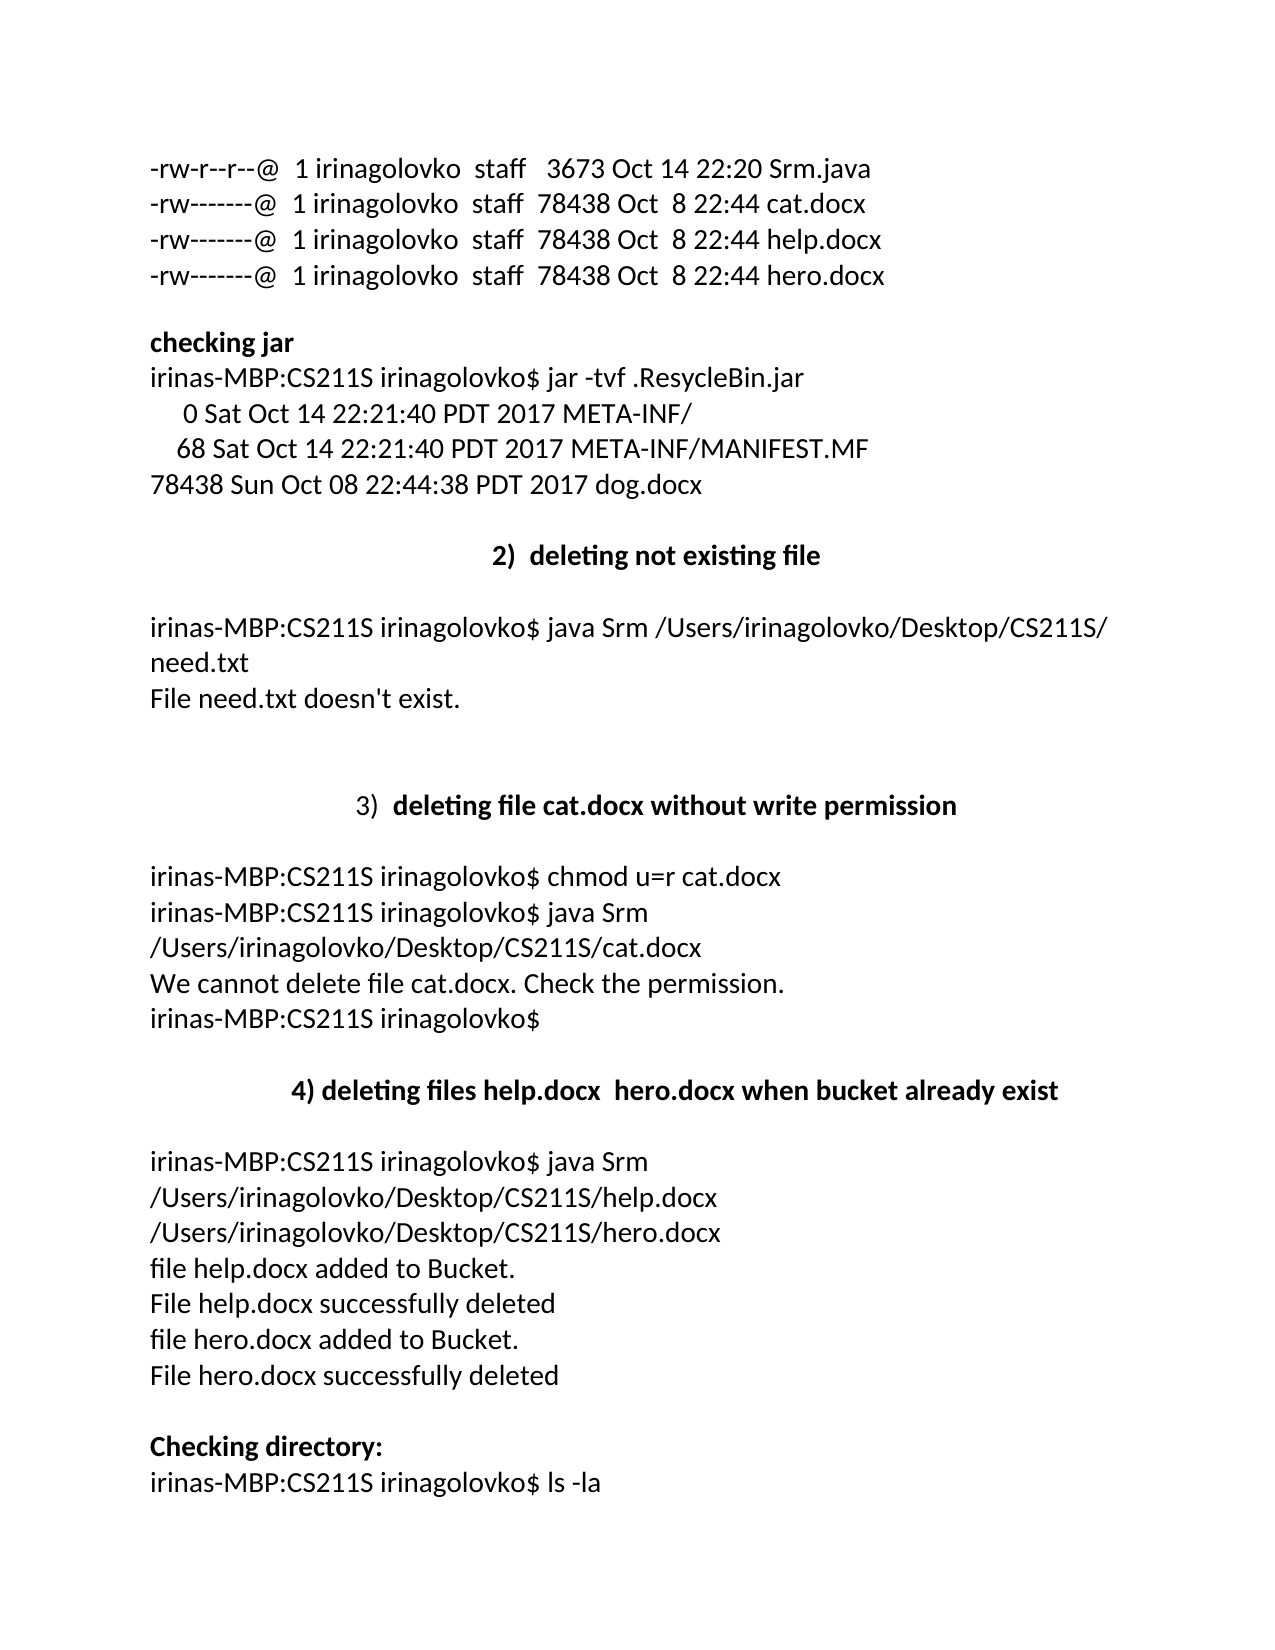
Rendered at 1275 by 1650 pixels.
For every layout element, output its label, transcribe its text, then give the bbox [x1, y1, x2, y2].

text irinas-MBP:CS211S irinagolovko$ java Srm /Users/irinagolovko/Desktop/CS211S/ need.txt [150, 609, 1125, 680]
text 0 Sat Oct 14 22:21:40 PDT 2017 META-INF/ [150, 395, 1125, 431]
list deleting file cat.docx without write permission [187, 787, 1125, 822]
text -rw-------@ 1 irinagolovko staff 78438 Oct 8 22:44 hero.docx [150, 257, 1125, 292]
text irinas-MBP:CS211S irinagolovko$ jar -tvf .ResycleBin.jar [150, 359, 1125, 395]
text file hero.docx added to Bucket. [150, 1321, 1125, 1357]
text File need.txt doesn't exist. [150, 680, 1125, 716]
text Checking directory: [150, 1428, 1125, 1464]
text irinas-MBP:CS211S irinagolovko$ ls -la [150, 1464, 1125, 1499]
list deleting not existing file [187, 537, 1125, 573]
text File hero.docx successfully deleted [150, 1357, 1125, 1392]
text -rw-r--r--@ 1 irinagolovko staff 3673 Oct 14 22:20 Srm.java [150, 150, 1125, 186]
text 68 Sat Oct 14 22:21:40 PDT 2017 META-INF/MANIFEST.MF [150, 431, 1125, 466]
text -rw-------@ 1 irinagolovko staff 78438 Oct 8 22:44 help.docx [150, 221, 1125, 257]
text irinas-MBP:CS211S irinagolovko$ [150, 1001, 1125, 1036]
text irinas-MBP:CS211S irinagolovko$ java Srm /Users/irinagolovko/Desktop/CS211S/help.docx /Users/irinagolovko/Desktop/CS211S/hero.docx [150, 1143, 1125, 1250]
text irinas-MBP:CS211S irinagolovko$ chmod u=r cat.docx [150, 858, 1125, 894]
text 78438 Sun Oct 08 22:44:38 PDT 2017 dog.docx [150, 466, 1125, 502]
text file help.docx added to Bucket. [150, 1250, 1125, 1286]
text -rw-------@ 1 irinagolovko staff 78438 Oct 8 22:44 cat.docx [150, 186, 1125, 221]
text irinas-MBP:CS211S irinagolovko$ java Srm /Users/irinagolovko/Desktop/CS211S/cat.docx [150, 894, 1125, 965]
text We cannot delete file cat.docx. Check the permission. [150, 965, 1125, 1001]
list 4) deleting files help.docx hero.docx when bucket already exist [225, 1072, 1125, 1107]
text checking jar [150, 324, 1125, 359]
text File help.docx successfully deleted [150, 1286, 1125, 1321]
